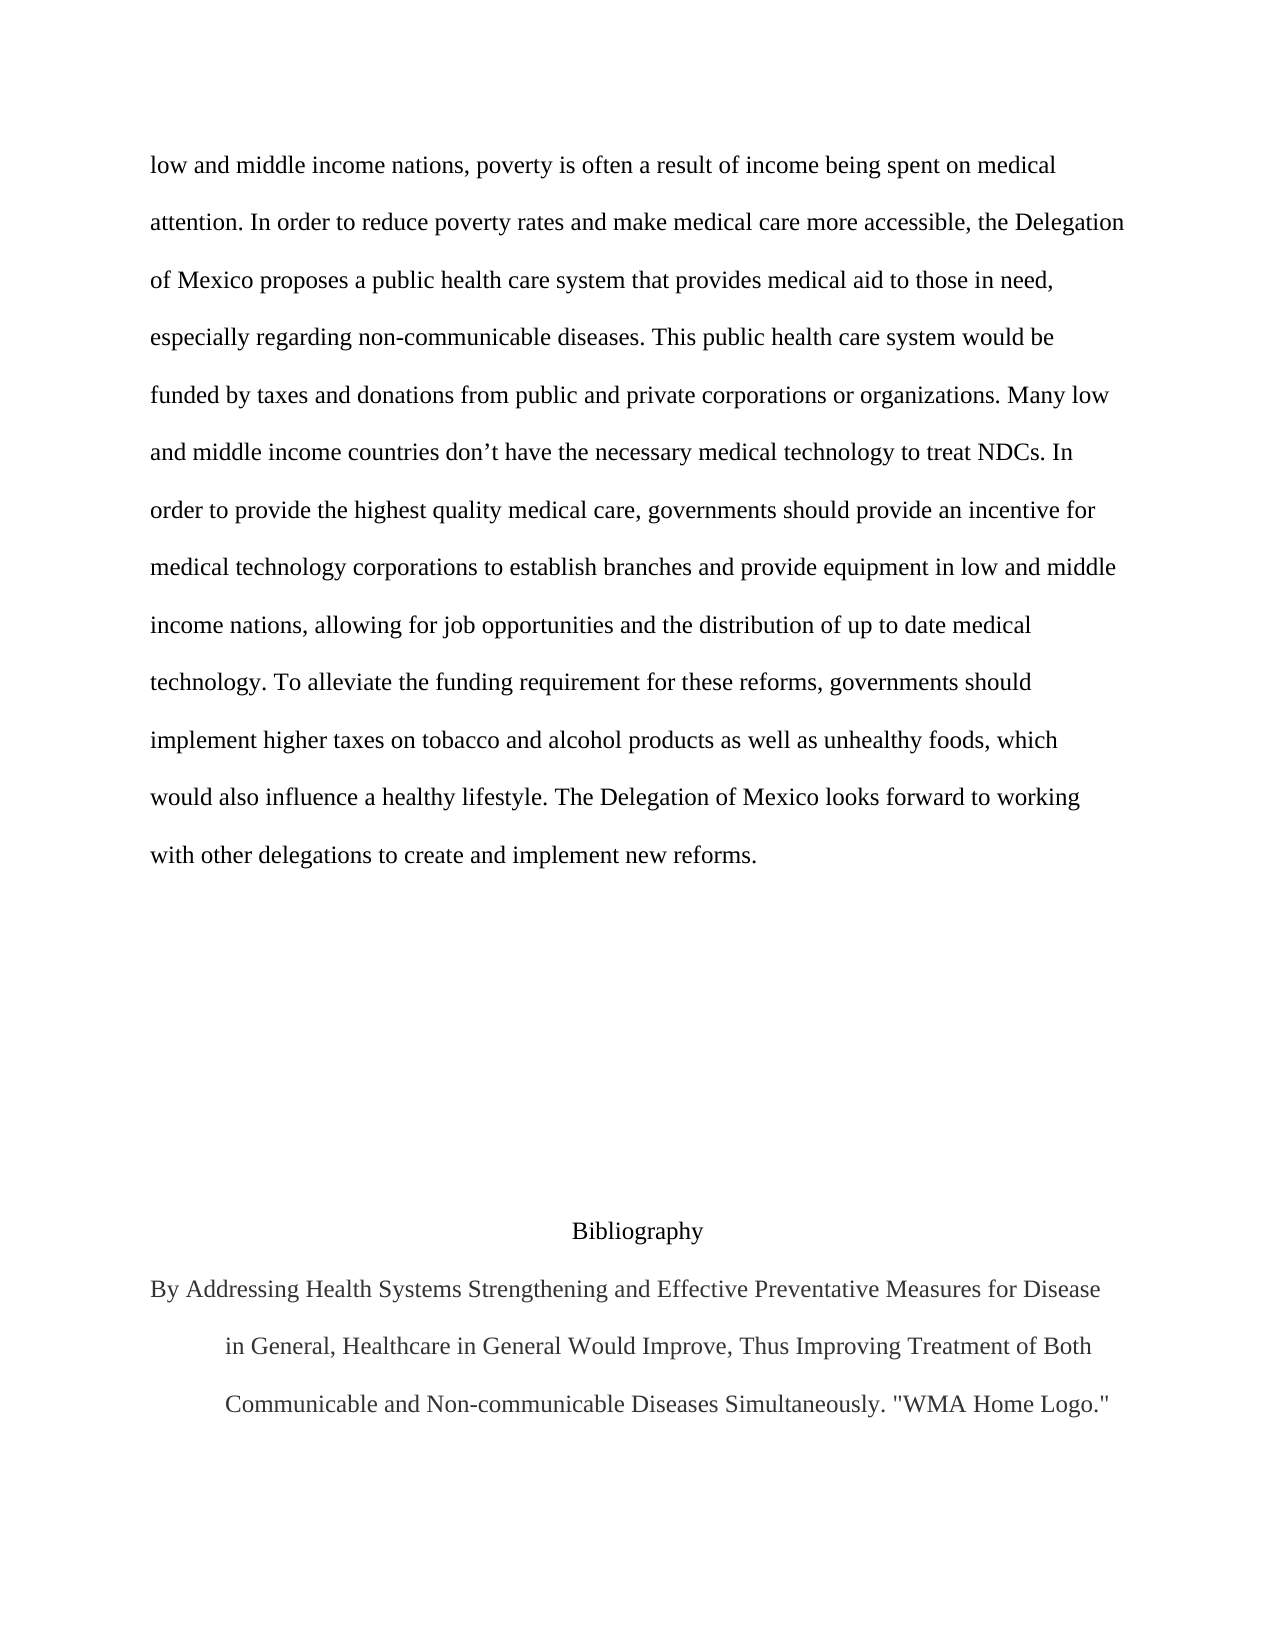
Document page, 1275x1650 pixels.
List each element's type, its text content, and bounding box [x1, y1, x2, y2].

text By Addressing Health Systems Strengthening and Effective Preventative Measures for Disease [150, 1274, 1125, 1302]
text Bibliography [150, 1216, 1125, 1245]
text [225, 1331, 1125, 1417]
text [150, 150, 1125, 869]
